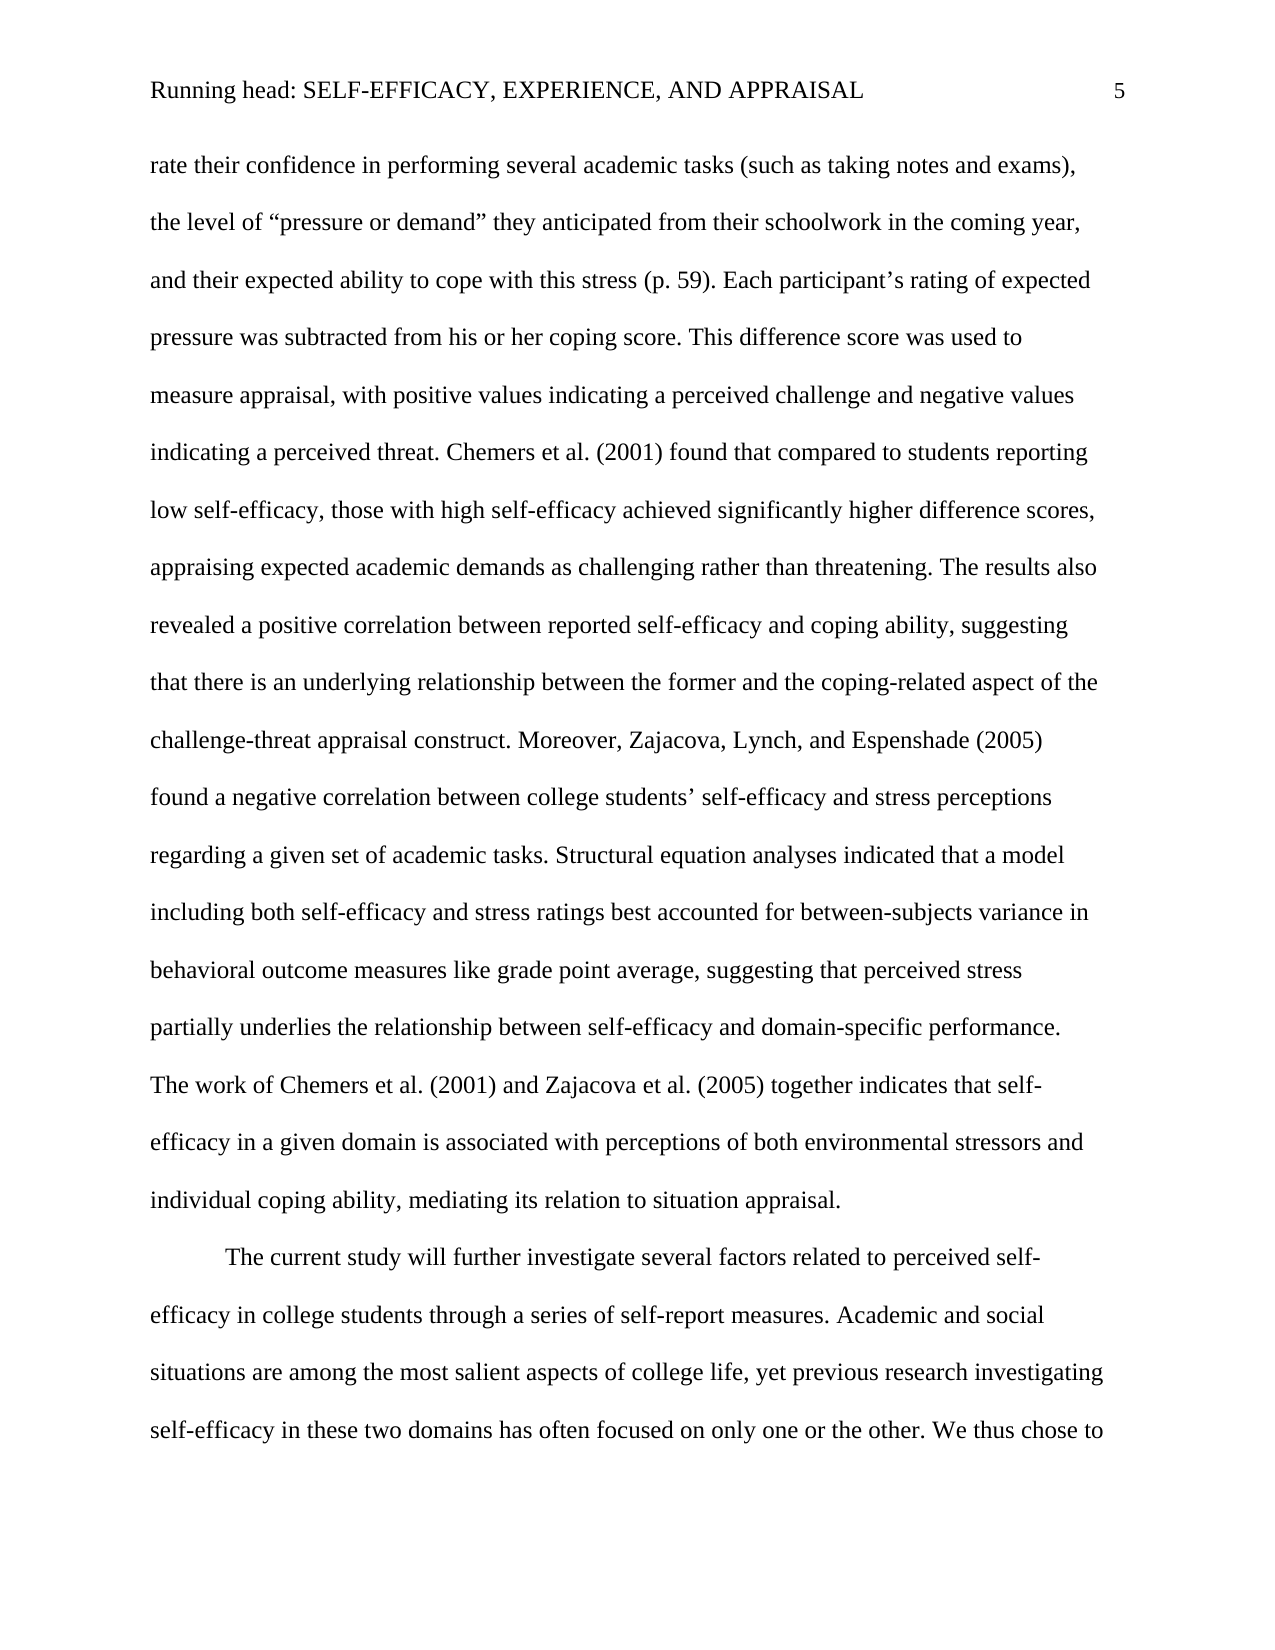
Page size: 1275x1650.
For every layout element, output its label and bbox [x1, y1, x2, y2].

text [150, 150, 1106, 1214]
text [150, 1242, 1106, 1444]
